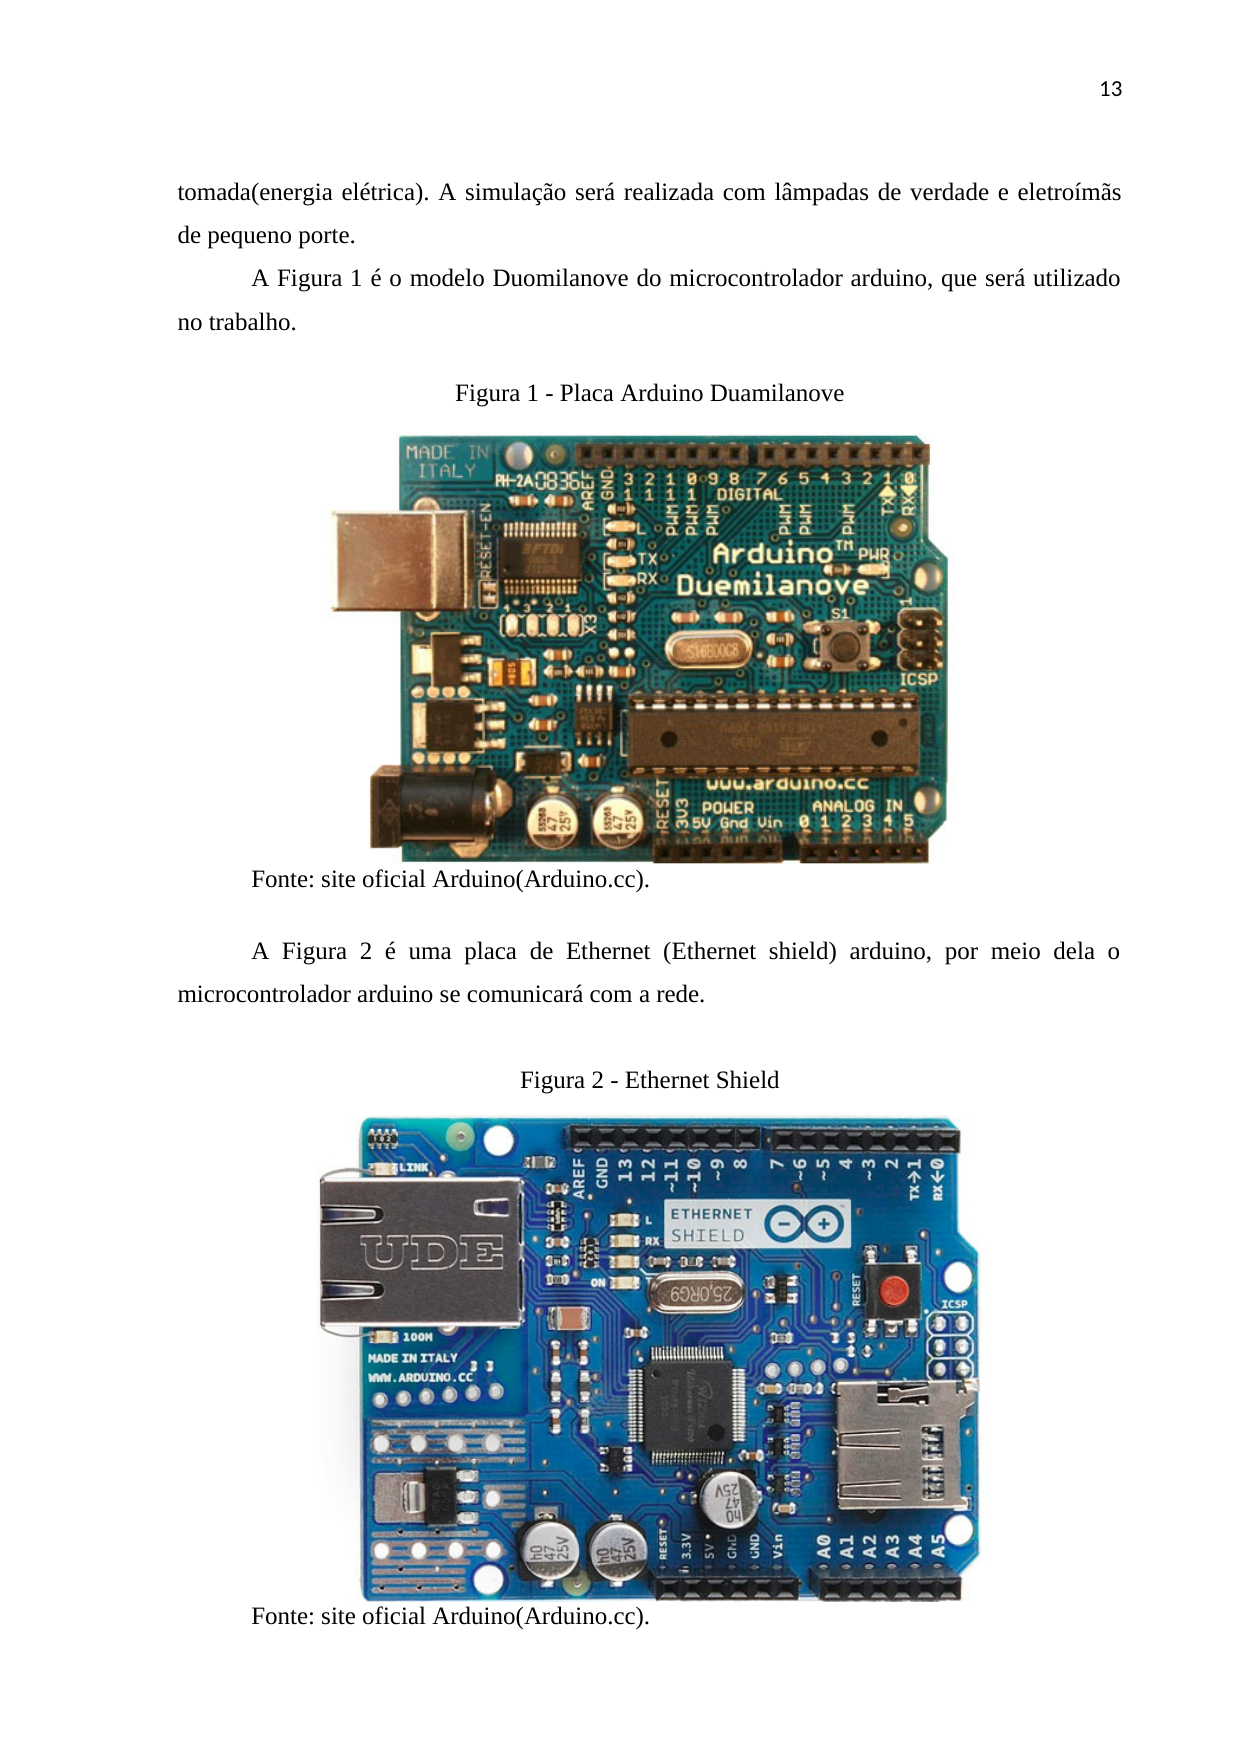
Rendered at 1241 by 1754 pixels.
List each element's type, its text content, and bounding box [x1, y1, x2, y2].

text Figura 2 - Ethernet Shield [177, 1065, 1122, 1094]
text Fonte: site oficial Arduino(Arduino.cc). [177, 1601, 1122, 1630]
picture [304, 428, 995, 864]
text Figura 1 - Placa Arduino Duamilanove [177, 378, 1122, 407]
text Fonte: site oficial Arduino(Arduino.cc). [177, 864, 1122, 893]
text A Figura 1 é o modelo Duomilanove do microcontrolador arduino, que será utilizado no trabalho. [177, 263, 1122, 335]
text A Figura 2 é uma placa de Ethernet (Ethernet shield) arduino, por meio dela o microcontrolador arduino se comunicará com a rede. [177, 936, 1122, 1008]
picture [313, 1115, 987, 1602]
